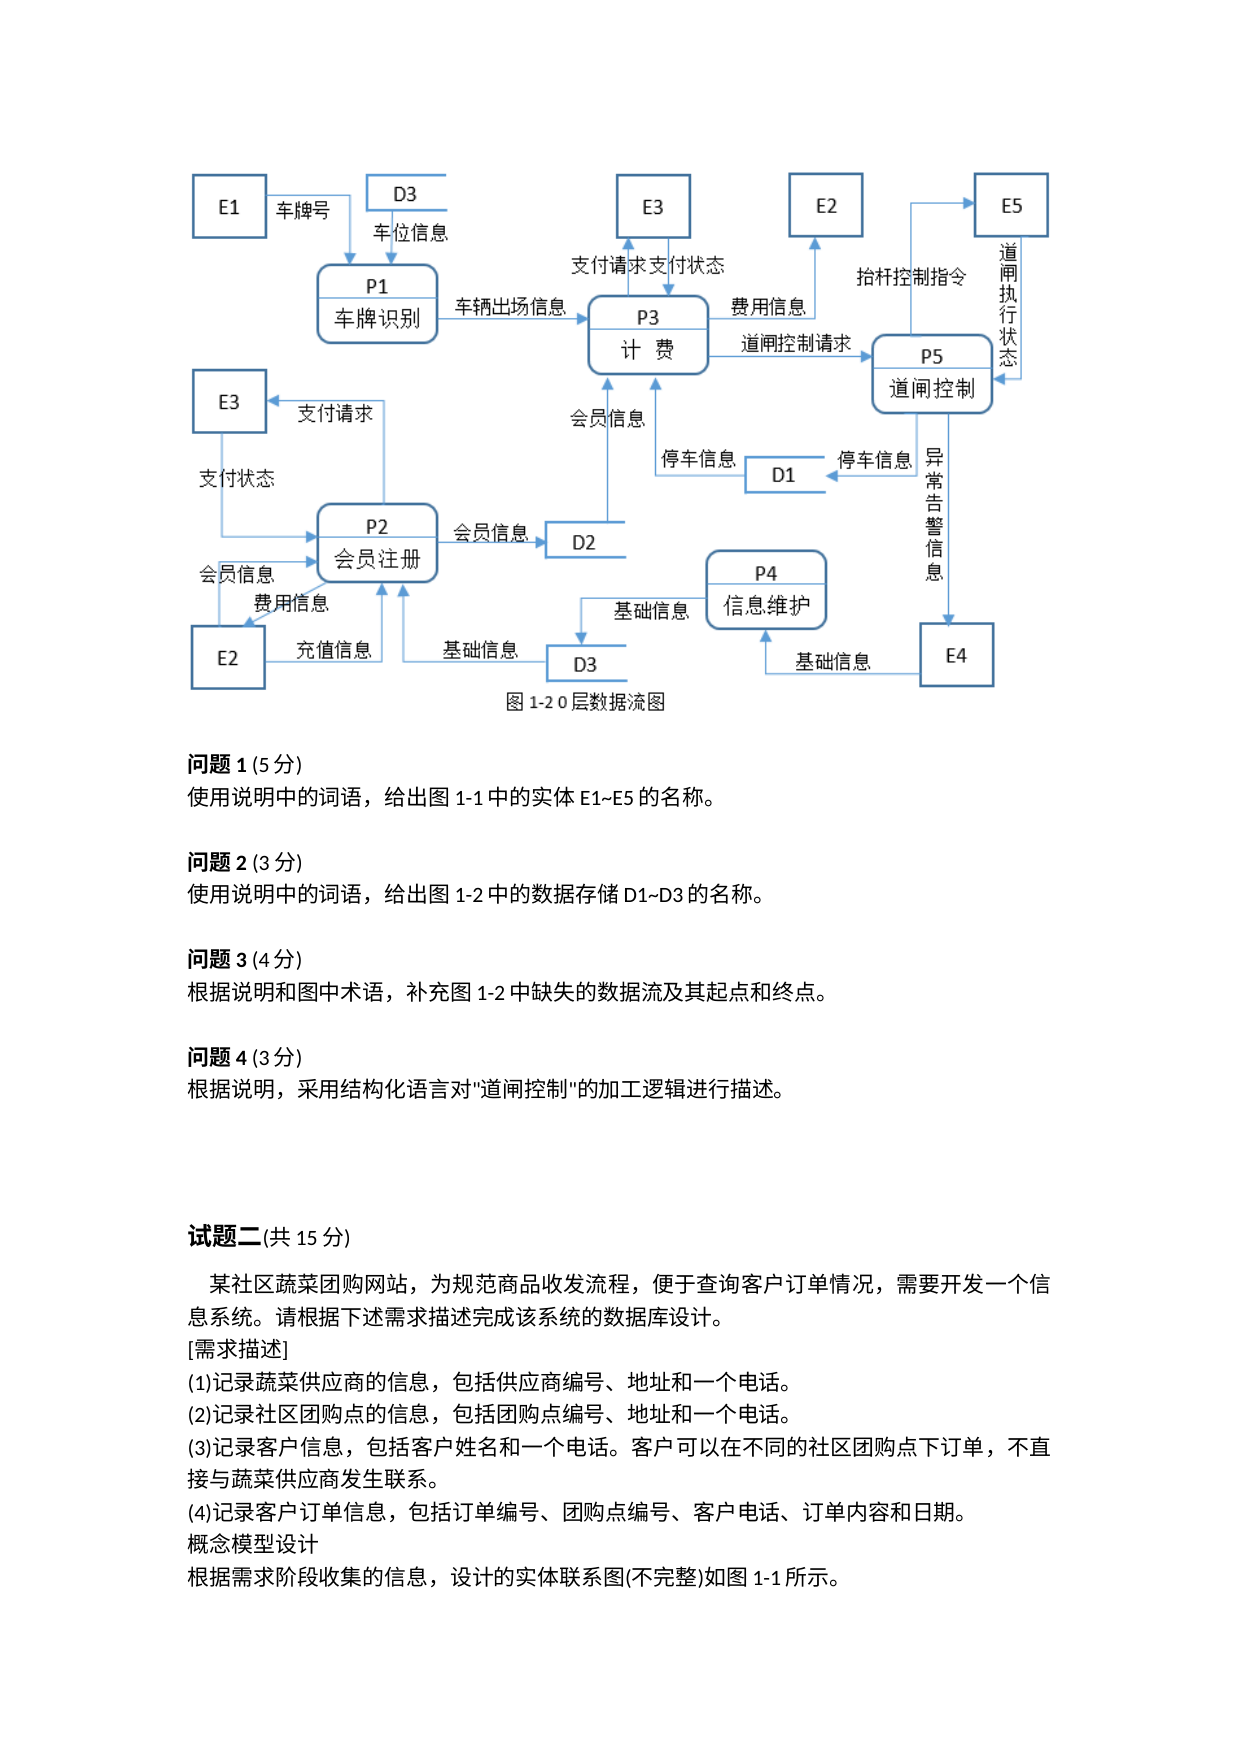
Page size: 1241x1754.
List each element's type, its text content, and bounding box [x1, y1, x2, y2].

text (4)记录客户订单信息，包括订单编号、团购点编号、客户电话、订单内容和日期。 [187, 1494, 1053, 1527]
text [需求描述] [187, 1332, 1053, 1364]
text (3)记录客户信息，包括客户姓名和一个电话。客户可以在不同的社区团购点下订单，不直接与蔬菜供应商发生联系。 [187, 1429, 1053, 1494]
text 使用说明中的词语，给出图1-1中的实体E1~E5的名称。 [187, 779, 1053, 812]
text 根据说明，采用结构化语言对"道闸控制"的加工逻辑进行描述。 [187, 1072, 1053, 1104]
text (2)记录社区团购点的信息，包括团购点编号、地址和一个电话。 [187, 1397, 1053, 1429]
text 使用说明中的词语，给出图1-2中的数据存储D1~D3的名称。 [187, 877, 1053, 909]
text 根据需求阶段收集的信息，设计的实体联系图(不完整)如图1-1所示。 [187, 1559, 1053, 1592]
text 概念模型设计 [187, 1527, 1053, 1559]
text 问题3 (4分) [187, 942, 1053, 974]
picture [187, 162, 1053, 716]
text 某社区蔬菜团购网站，为规范商品收发流程，便于查询客户订单情况，需要开发一个信息系统。请根据下述需求描述完成该系统的数据库设计。 [187, 1267, 1053, 1332]
text 问题1 (5分) [187, 747, 1053, 779]
text 试题二(共15分) [187, 1202, 1053, 1267]
text (1)记录蔬菜供应商的信息，包括供应商编号、地址和一个电话。 [187, 1364, 1053, 1397]
text 根据说明和图中术语，补充图1-2中缺失的数据流及其起点和终点。 [187, 974, 1053, 1007]
text 问题4 (3分) [187, 1039, 1053, 1072]
text 问题2 (3分) [187, 844, 1053, 877]
